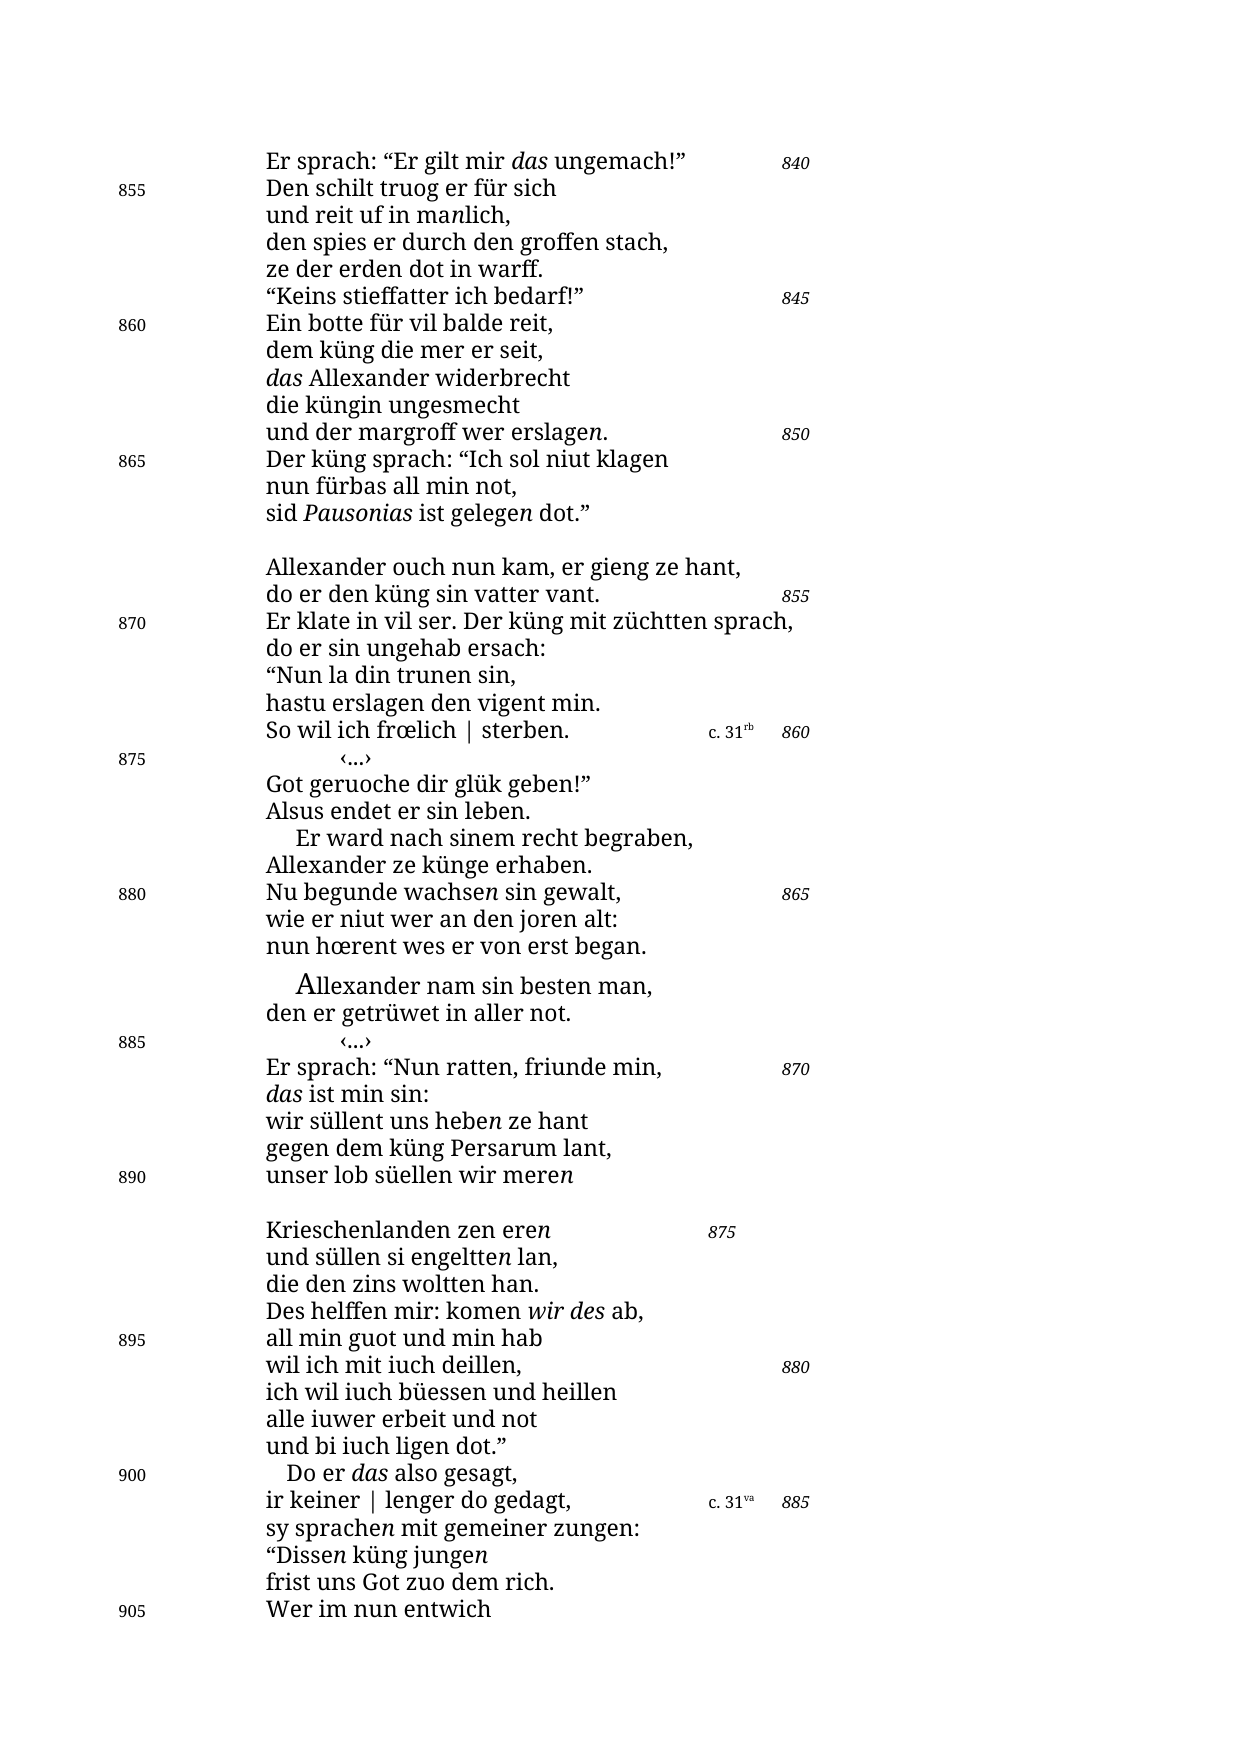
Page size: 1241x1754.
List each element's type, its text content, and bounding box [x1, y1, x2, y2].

text ir keiner | lenger do gedagt, c. 31va 885 [118, 1487, 1122, 1514]
text und reit uf in manlich, [192, 202, 1122, 229]
text 865 Der küng sprach: “Ich sol niut klagen [118, 446, 1122, 473]
text 895 all min guot und min hab [118, 1325, 1122, 1352]
text die den zins woltten han. [221, 1271, 1122, 1298]
text sid Pausonias ist gelegen dot.” [192, 500, 1122, 554]
text Alsus endet er sin leben. [192, 798, 1122, 825]
text 885 ‹...› [118, 1027, 1122, 1054]
text gegen dem küng Persarum lant, [221, 1135, 1122, 1162]
text und bi iuch ligen dot.” [221, 1433, 1122, 1460]
text und der margroff wer erslagen. 850 [192, 418, 1122, 446]
text Got geruoche dir glük geben!” [192, 771, 1122, 798]
text do er den küng sin vatter vant. 855 [192, 581, 1122, 608]
text wil ich mit iuch deillen, 880 [221, 1352, 1122, 1379]
text wir süllent uns heben ze hant [221, 1108, 1122, 1135]
text den er getrüwet in aller not. [221, 1000, 1122, 1027]
text Krieschenlanden zen eren 875 [221, 1216, 1122, 1243]
text So wil ich frœlich | sterben. c. 31rb 860 [118, 716, 1122, 743]
text dem küng die mer er seit, [192, 337, 1122, 364]
text nun fürbas all min not, [192, 473, 1122, 500]
text do er sin ungehab ersach: [192, 635, 1122, 662]
text “Nun la din trunen sin, [192, 662, 1122, 689]
text Allexander nam sin besten man, [118, 973, 1122, 1000]
text 905 Wer im nun entwich [118, 1596, 1122, 1623]
text die küngin ungesmecht [192, 391, 1122, 418]
text ich wil iuch büessen und heillen [221, 1379, 1122, 1406]
text Er sprach: “Nun ratten, friunde min, 870 [221, 1054, 1122, 1081]
text 900 Do er das also gesagt, [118, 1460, 1122, 1487]
text und süllen si engeltten lan, [221, 1243, 1122, 1271]
text 870 Er klate in vil ser. Der küng mit züchtten sprach, [118, 608, 1122, 635]
text 890 unser lob süellen wir meren [118, 1162, 1122, 1216]
text den spies er durch den groffen stach, [192, 229, 1122, 256]
text sy sprachen mit gemeiner zungen: [221, 1514, 1122, 1541]
text 860 Ein botte für vil balde reit, [118, 310, 1122, 337]
text Allexander ouch nun kam, er gieng ze hant, [192, 554, 1122, 581]
text alle iuwer erbeit und not [221, 1406, 1122, 1433]
text wie er niut wer an den joren alt: [192, 906, 1122, 933]
text “Dissen küng jungen [221, 1541, 1122, 1568]
text hastu erslagen den vigent min. [192, 689, 1122, 716]
text das Allexander widerbrecht [192, 364, 1122, 391]
text ze der erden dot in warff. [192, 256, 1122, 283]
text frist uns Got zuo dem rich. [221, 1568, 1122, 1596]
text Er ward nach sinem recht begraben, [266, 825, 1122, 852]
text Des helffen mir: komen wir des ab, [221, 1298, 1122, 1325]
text nun hœrent wes er von erst began. [192, 933, 1122, 960]
text 875 ‹...› [118, 743, 1122, 771]
text das ist min sin: [221, 1081, 1122, 1108]
text “Keins stieffatter ich bedarf!” 845 [192, 283, 1122, 310]
text 855 Den schilt truog er für sich [118, 175, 1122, 202]
text Er sprach: “Er gilt mir das ungemach!” 840 [192, 148, 1122, 175]
text Allexander ze künge erhaben. [192, 852, 1122, 879]
text 880 Nu begunde wachsen sin gewalt, 865 [118, 879, 1122, 906]
